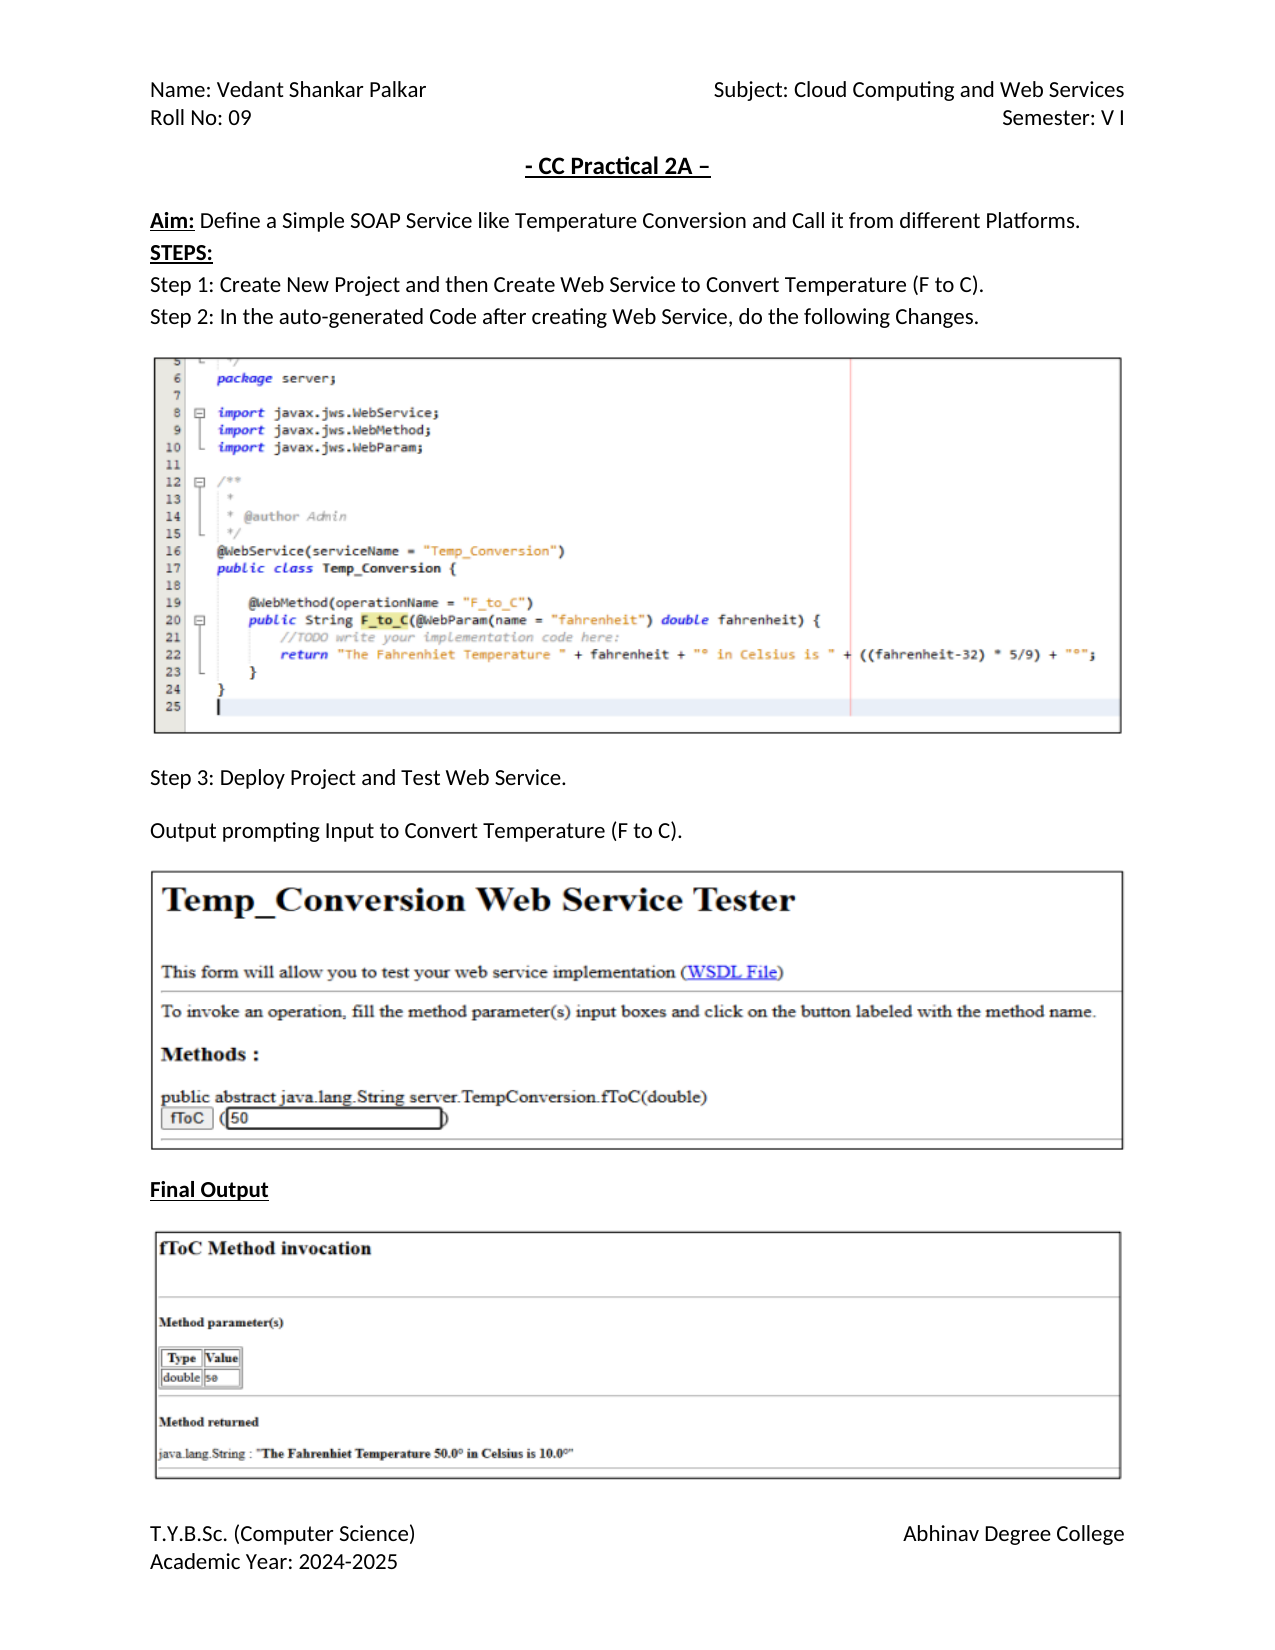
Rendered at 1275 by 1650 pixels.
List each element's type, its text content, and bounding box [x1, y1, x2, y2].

picture [150, 355, 1125, 739]
picture [150, 869, 1125, 1151]
text Output prompting Input to Convert Temperature (F to C). [150, 816, 1125, 844]
text - CC Practical 2A – [450, 150, 1125, 181]
text Step 3: Deploy Project and Test Web Service. [150, 763, 1125, 791]
text Aim: Define a Simple SOAP Service like Temperature Conversion and Call it from different Platforms. STEPS: Step 1: Create New Project and then Create Web Service to Convert Temperature (F to C). Step 2: In the auto-generated Code after creating Web Service, do the following Changes. [150, 206, 1125, 330]
text Final Output [150, 1176, 1125, 1203]
picture [150, 1228, 1125, 1482]
